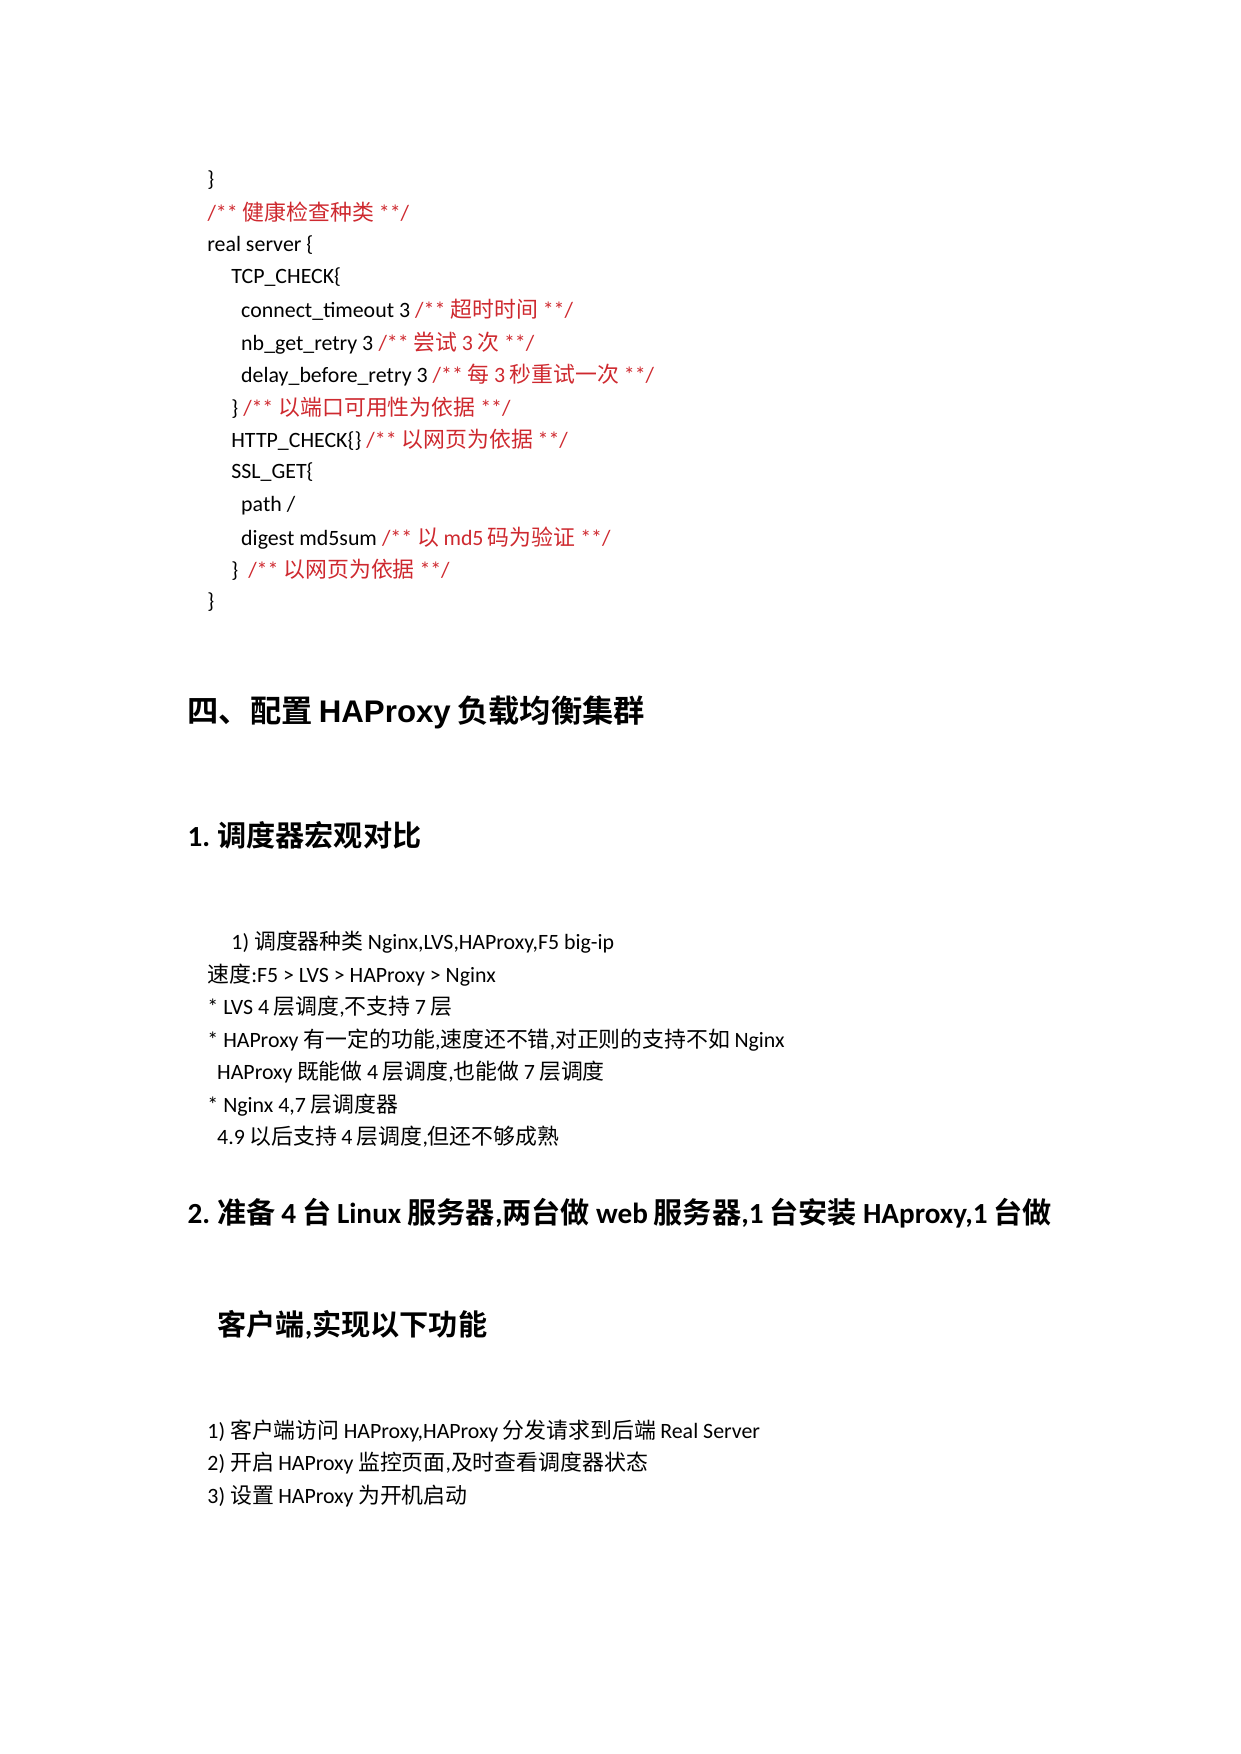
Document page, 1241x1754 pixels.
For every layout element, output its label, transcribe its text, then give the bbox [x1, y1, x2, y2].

text 1) 客户端访问HAProxy,HAProxy分发请求到后端Real Server [187, 1412, 1053, 1445]
text * HAProxy 有一定的功能,速度还不错,对正则的支持不如Nginx [187, 1021, 1053, 1054]
text HAProxy既能做4层调度,也能做7层调度 [187, 1054, 1053, 1086]
text TCP_CHECK{ [187, 259, 1053, 292]
text } /** 以端口可用性为依据 **/ [187, 389, 1053, 422]
text 速度:F5 > LVS > HAProxy > Nginx [187, 956, 1053, 989]
text 2) 开启HAProxy监控页面,及时查看调度器状态 [187, 1445, 1053, 1477]
text } [187, 584, 1053, 617]
text } /** 以网页为依据 **/ [187, 552, 1053, 584]
text * Nginx 4,7层调度器 [187, 1086, 1053, 1119]
list 准备4台Linux服务器,两台做web服务器,1台安装HAproxy,1台做客户端,实现以下功能 [187, 1178, 1053, 1355]
text nb_get_retry 3 /** 尝试3次 **/ [187, 324, 1053, 357]
list 调度器宏观对比 [187, 801, 1053, 866]
text delay_before_retry 3 /** 每3秒重试一次 **/ [187, 357, 1053, 389]
text path / [187, 487, 1053, 519]
text HTTP_CHECK{} /** 以网页为依据 **/ [187, 422, 1053, 454]
text connect_timeout 3 /** 超时时间 **/ [187, 292, 1053, 324]
text SSL_GET{ [187, 454, 1053, 487]
list 调度器种类Nginx,LVS,HAProxy,F5 big-ip [187, 924, 1053, 956]
text 4.9以后支持4层调度,但还不够成熟 [187, 1119, 1053, 1151]
list 配置HAProxy负载均衡集群 [187, 677, 1053, 742]
text digest md5sum /** 以md5码为验证 **/ [187, 519, 1053, 552]
text * LVS 4层调度,不支持7层 [187, 989, 1053, 1021]
text } [187, 162, 1053, 194]
text 3) 设置HAProxy为开机启动 [187, 1477, 1053, 1510]
text real server { [187, 227, 1053, 259]
text /** 健康检查种类 **/ [187, 194, 1053, 227]
